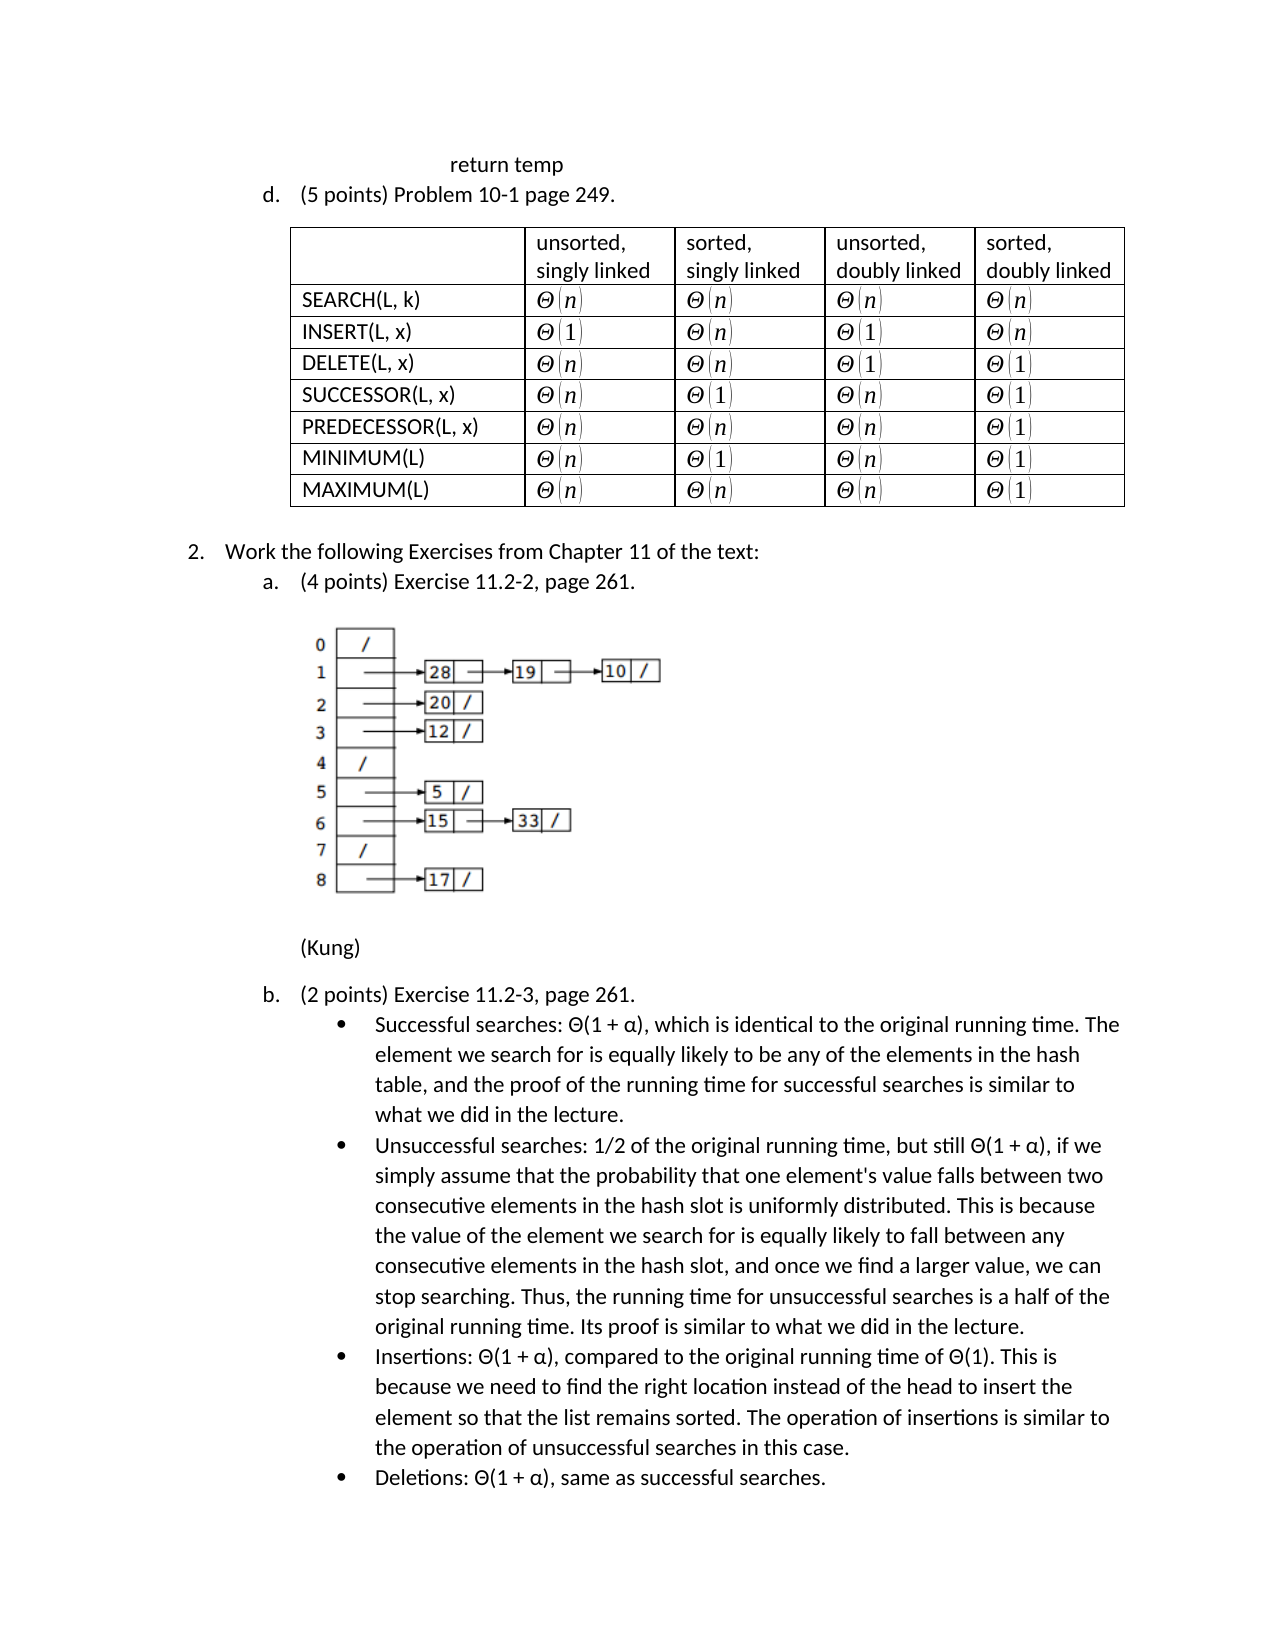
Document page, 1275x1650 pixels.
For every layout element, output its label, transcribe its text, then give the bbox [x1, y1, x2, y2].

table_cell [676, 412, 824, 442]
table_cell [676, 380, 824, 411]
table_cell [526, 317, 674, 347]
table_cell [826, 380, 974, 411]
table_cell [826, 412, 974, 442]
table_cell [976, 475, 1124, 506]
table_cell [676, 349, 824, 379]
list (2 points) Exercise 11.2-3, page 261. [262, 980, 1125, 1008]
list Deletions: Θ(1 + α), same as successful searches. [337, 1463, 1125, 1491]
table_cell [826, 349, 974, 379]
table_cell MAXIMUM(L) [291, 475, 524, 506]
table_header sorted, doubly linked [976, 228, 1124, 284]
table_cell [826, 317, 974, 347]
table_cell [526, 412, 674, 442]
table_cell INSERT(L, x) [291, 317, 524, 347]
table_header unsorted, doubly linked [826, 228, 974, 284]
table_cell [976, 412, 1124, 442]
table_cell [826, 444, 974, 474]
table_cell [976, 444, 1124, 474]
list Insertions: Θ(1 + α), compared to the original running time of Θ(1). This is because we need to find the right location instead of the head to insert the element so that the list remains sorted. The operation of insertions is similar to the operation of unsuccessful searches in this case. [337, 1342, 1125, 1461]
table_cell [976, 285, 1124, 316]
table_cell SUCCESSOR(L, x) [291, 380, 524, 411]
table_header [291, 228, 524, 284]
table_cell [526, 444, 674, 474]
table_cell [676, 475, 824, 506]
picture [286, 614, 680, 908]
table_cell [826, 475, 974, 506]
list return temp [450, 150, 1125, 178]
table_cell SEARCH(L, k) [291, 285, 524, 316]
list (5 points) Problem 10-1 page 249. [262, 180, 1125, 208]
table_cell [526, 380, 674, 411]
list (4 points) Exercise 11.2-2, page 261. [262, 567, 1125, 595]
table_cell [526, 285, 674, 316]
list Successful searches: Θ(1 + α), which is identical to the original running time. The element we search for is equally likely to be any of the elements in the hash table, and the proof of the running time for successful searches is similar to what we did in the lecture. [337, 1010, 1125, 1129]
table_cell [676, 317, 824, 347]
list Unsuccessful searches: 1/2 of the original running time, but still Θ(1 + α), if we simply assume that the probability that one element's value falls between two consecutive elements in the hash slot is uniformly distributed. This is because the value of the element we search for is equally likely to fall between any consecutive elements in the hash slot, and once we find a larger value, we can stop searching. Thus, the running time for unsuccessful searches is a half of the original running time. Its proof is similar to what we did in the lecture. [337, 1131, 1125, 1340]
table_cell DELETE(L, x) [291, 349, 524, 379]
table_cell [526, 349, 674, 379]
text (Kung) [150, 933, 1125, 961]
table_cell [676, 444, 824, 474]
table_cell PREDECESSOR(L, x) [291, 412, 524, 442]
table_header unsorted, singly linked [526, 228, 674, 284]
table_cell [826, 285, 974, 316]
table_cell [676, 285, 824, 316]
list Work the following Exercises from Chapter 11 of the text: [187, 537, 1125, 565]
table_header sorted, singly linked [676, 228, 824, 284]
table_cell [526, 475, 674, 506]
table_cell [976, 380, 1124, 411]
table_cell [976, 317, 1124, 347]
table_cell MINIMUM(L) [291, 444, 524, 474]
table_cell [976, 349, 1124, 379]
